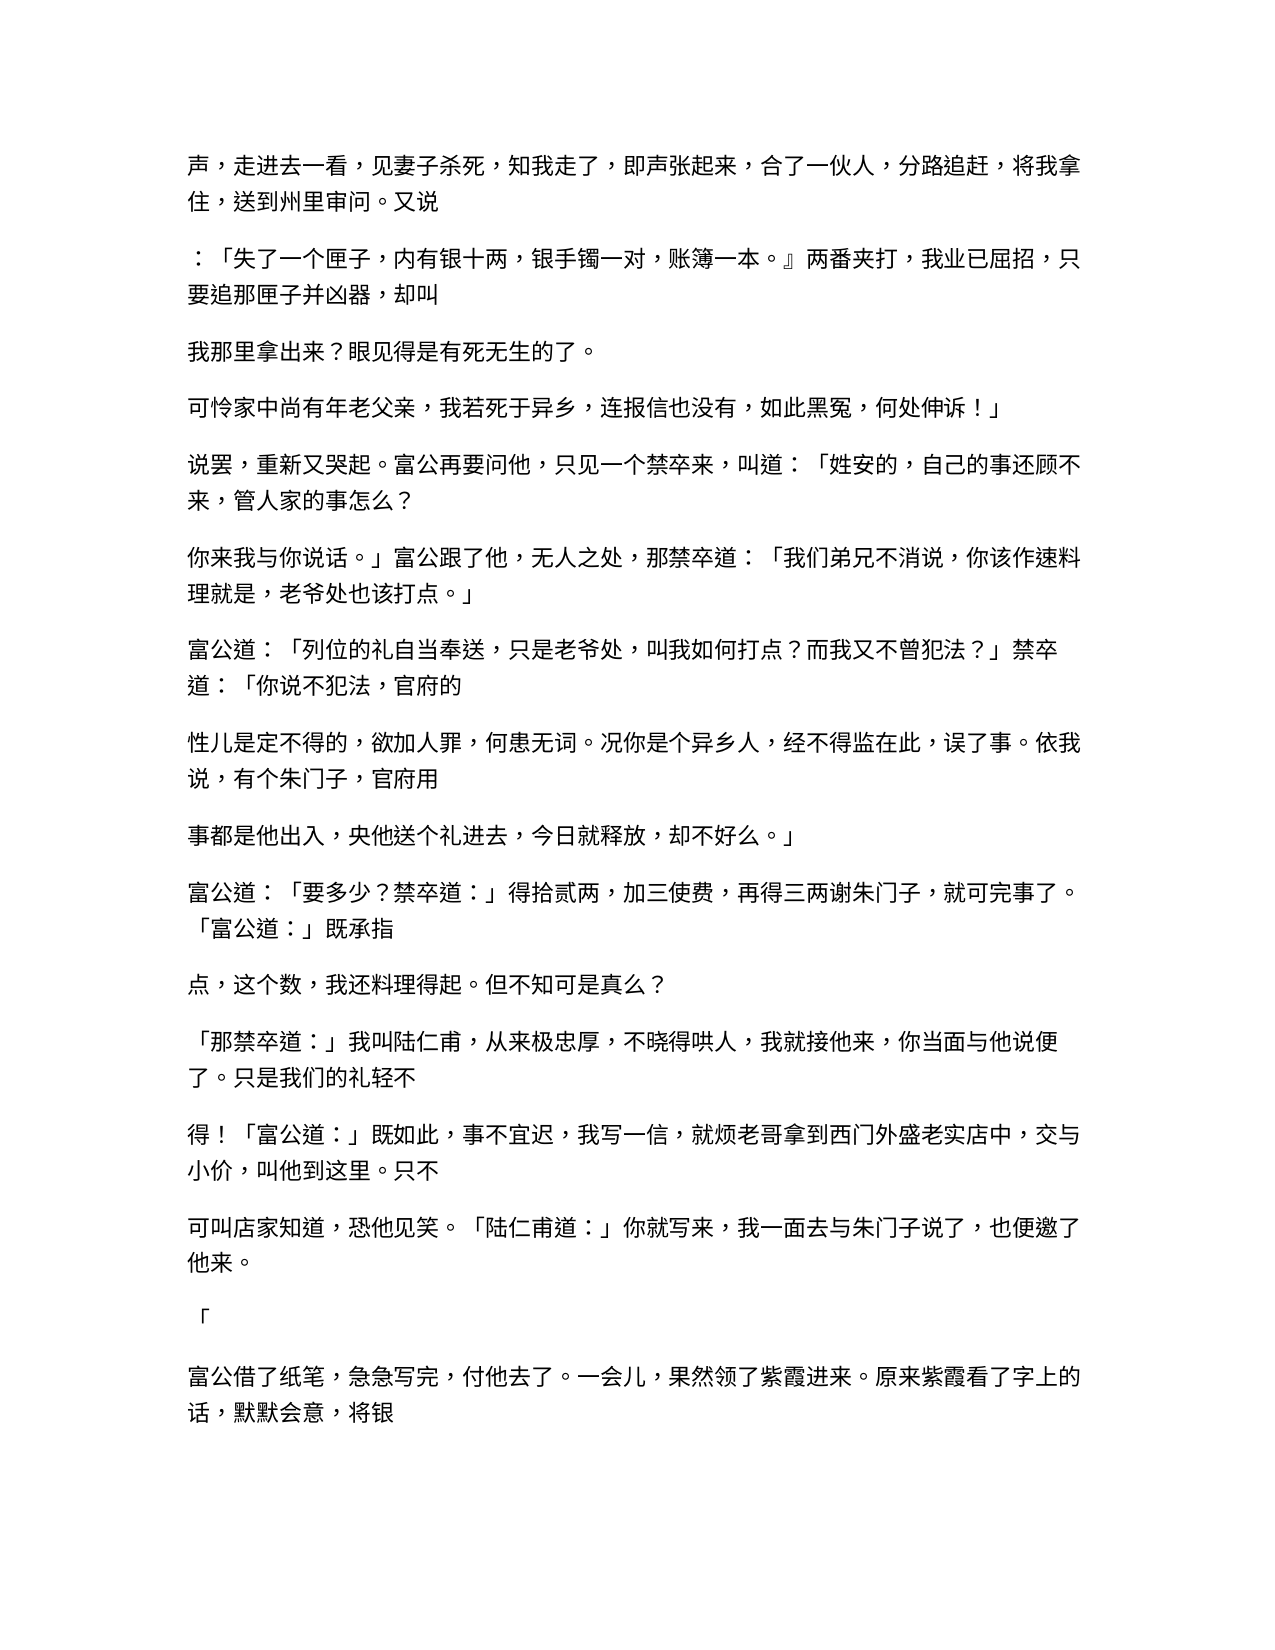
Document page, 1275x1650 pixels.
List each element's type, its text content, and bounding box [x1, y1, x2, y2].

text 富公道：「要多少？禁卒道：」得拾贰两，加三使费，再得三两谢朱门子，就可完事了。「富公道：」既承指 [187, 877, 1087, 944]
text 事都是他出入，央他送个礼进去，今日就释放，却不好么。」 [187, 820, 1087, 851]
text 我那里拿出来？眼见得是有死无生的了。 [187, 335, 1087, 367]
text 可怜家中尚有年老父亲，我若死于异乡，连报信也没有，如此黑冤，何处伸诉！」 [187, 392, 1087, 423]
text ：「失了一个匣子，内有银十两，银手镯一对，账簿一本。』两番夹打，我业已屈招，只要追那匣子并凶器，却叫 [187, 243, 1087, 310]
text 说罢，重新又哭起。富公再要问他，只见一个禁卒来，叫道：「姓安的，自己的事还顾不来，管人家的事怎么？ [187, 449, 1087, 516]
text 可叫店家知道，恐他见笑。「陆仁甫道：」你就写来，我一面去与朱门子说了，也便邀了他来。 [187, 1211, 1087, 1279]
text 富公借了纸笔，急急写完，付他去了。一会儿，果然领了紫霞进来。原来紫霞看了字上的话，默默会意，将银 [187, 1361, 1087, 1428]
text 性儿是定不得的，欲加人罪，何患无词。况你是个异乡人，经不得监在此，误了事。依我说，有个朱门子，官府用 [187, 727, 1087, 794]
text 声，走进去一看，见妻子杀死，知我走了，即声张起来，合了一伙人，分路追赶，将我拿住，送到州里审问。又说 [187, 150, 1087, 217]
text 得！「富公道：」既如此，事不宜迟，我写一信，就烦老哥拿到西门外盛老实店中，交与小价，叫他到这里。只不 [187, 1119, 1087, 1186]
text 「那禁卒道：」我叫陆仁甫，从来极忠厚，不晓得哄人，我就接他来，你当面与他说便了。只是我们的礼轻不 [187, 1026, 1087, 1093]
text 点，这个数，我还料理得起。但不知可是真么？ [187, 969, 1087, 1001]
text 你来我与你说话。」富公跟了他，无人之处，那禁卒道：「我们弟兄不消说，你该作速料理就是，老爷处也该打点。」 [187, 542, 1087, 609]
text 「 [187, 1304, 1087, 1335]
text 富公道：「列位的礼自当奉送，只是老爷处，叫我如何打点？而我又不曾犯法？」禁卒道：「你说不犯法，官府的 [187, 634, 1087, 702]
